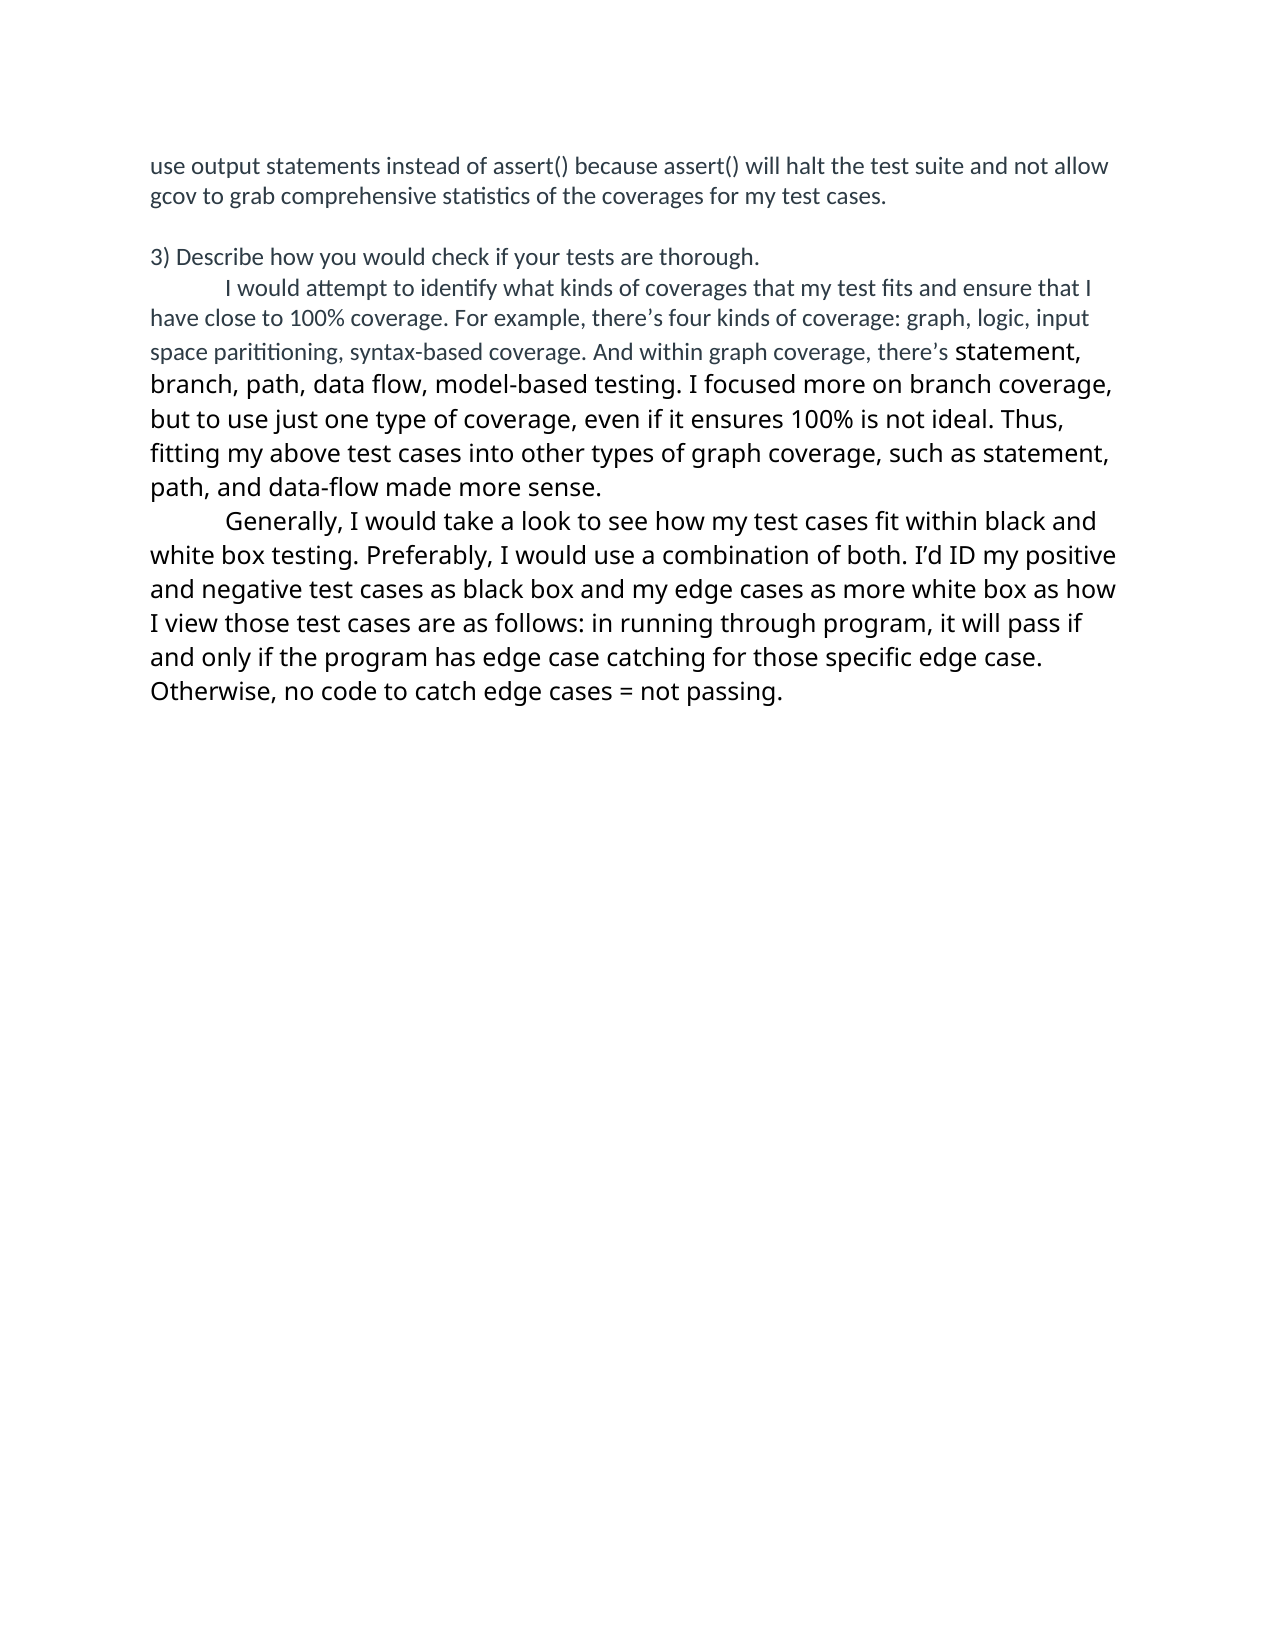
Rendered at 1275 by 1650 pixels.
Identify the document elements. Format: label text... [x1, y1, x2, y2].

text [150, 150, 1125, 211]
text 3) Describe how you would check if your tests are thorough. [150, 242, 1125, 272]
text I would attempt to identify what kinds of coverages that my test fits and ensure that I have close to 100% coverage. For example, there’s four kinds of coverage: graph, logic, input space parititioning, syntax-based coverage. And within graph coverage, there’s statement, branch, path, data flow, model-based testing. I focused more on branch coverage, but to use just one type of coverage, even if it ensures 100% is not ideal. Thus, fitting my above test cases into other types of graph coverage, such as statement, path, and data-flow made more sense. [150, 272, 1125, 503]
text Generally, I would take a look to see how my test cases fit within black and white box testing. Preferably, I would use a combination of both. I’d ID my positive and negative test cases as black box and my edge cases as more white box as how I view those test cases are as follows: in running through program, it will pass if and only if the program has edge case catching for those specific edge case. Otherwise, no code to catch edge cases = not passing. [150, 503, 1125, 708]
